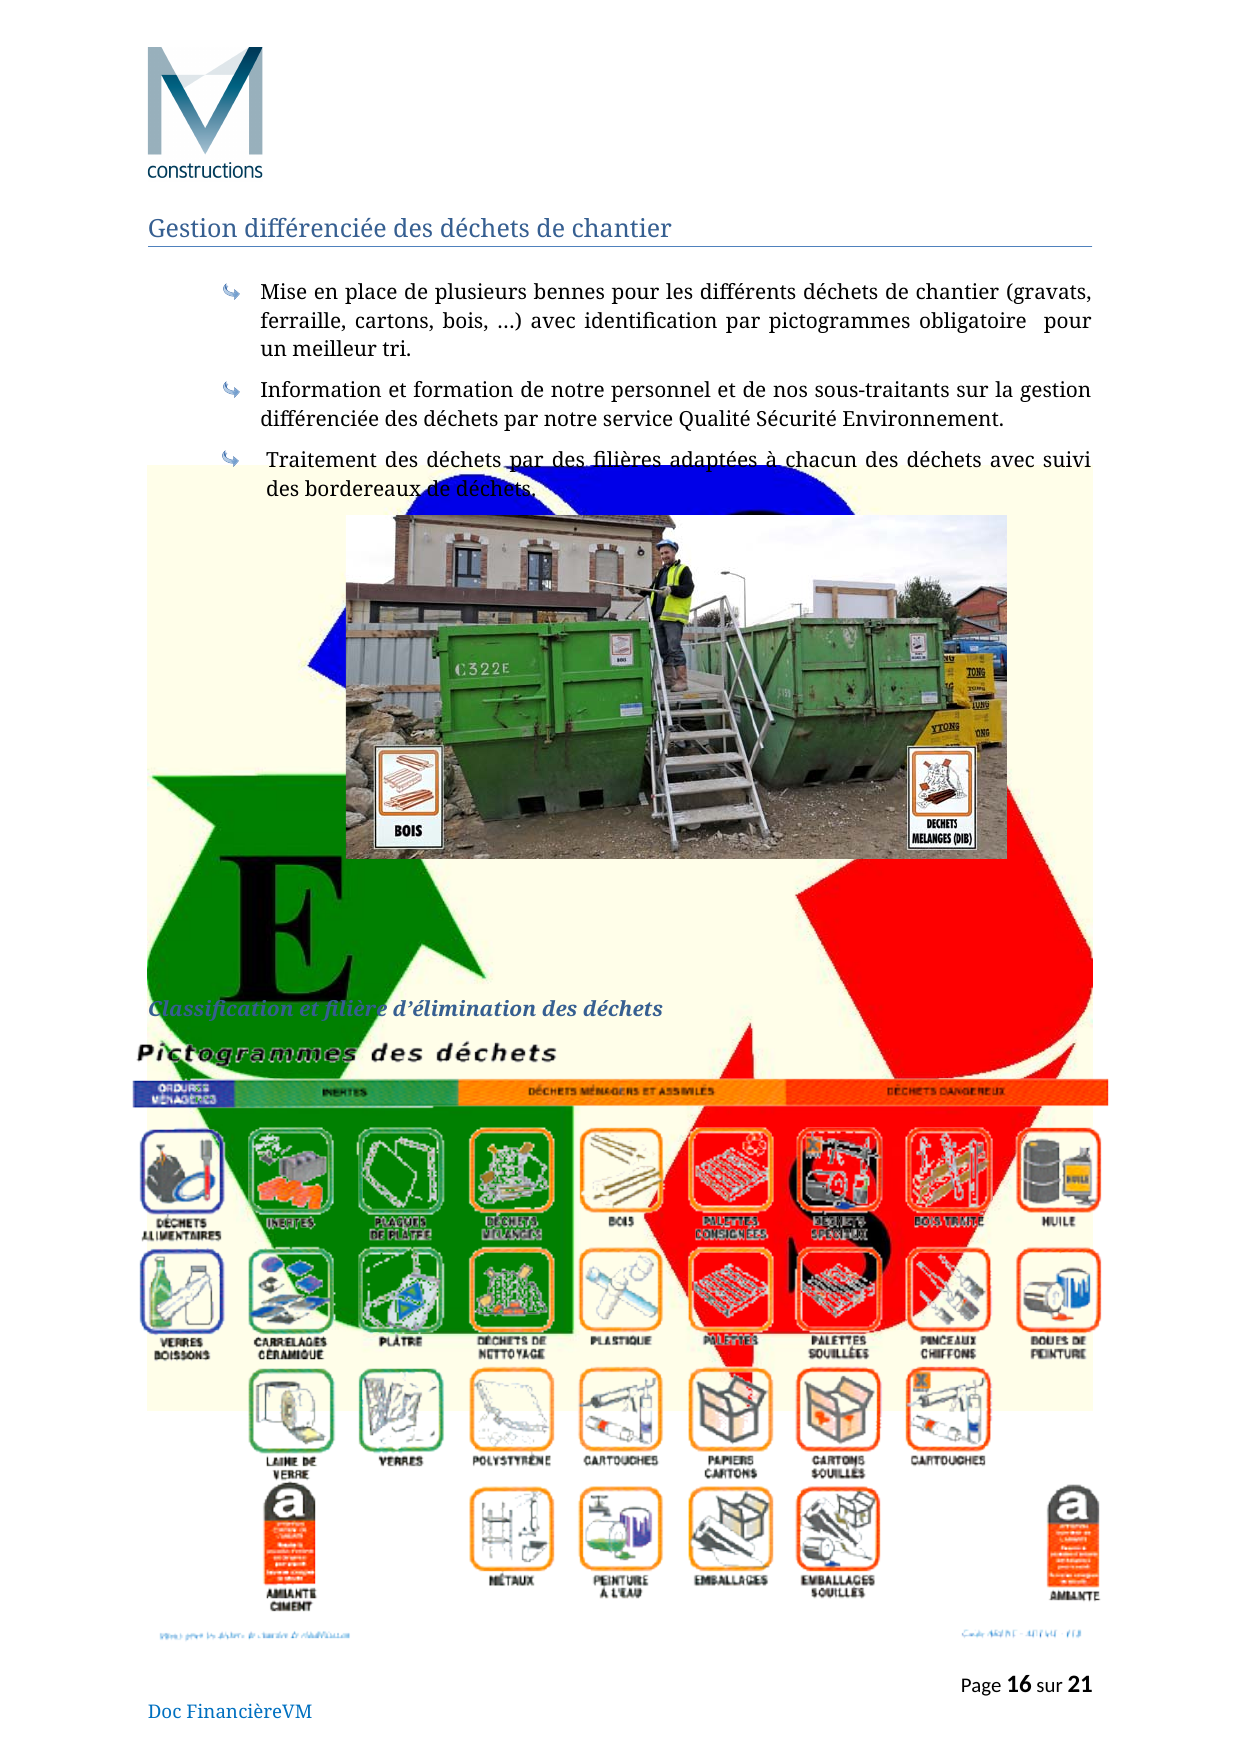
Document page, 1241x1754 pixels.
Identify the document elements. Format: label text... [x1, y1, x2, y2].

picture [223, 283, 240, 300]
picture [223, 381, 240, 398]
list Mise en place de plusieurs bennes pour les différents déchets de chantier (gravats, ferraille, cartons, bois, …) avec identification par pictogrammes obligatoire pour un meilleur tri. [223, 277, 1092, 363]
list Traitement des déchets par des filières adaptées à chacun des déchets avec suivi des bordereaux de déchets. [222, 445, 1092, 503]
picture [76, 450, 1183, 1713]
picture [147, 47, 263, 182]
text Classification et filière d’élimination des déchets [148, 994, 1092, 1022]
text Gestion différenciée des déchets de chantier [148, 210, 1092, 246]
list Information et formation de notre personnel et de nos sous-traitants sur la gestion différenciée des déchets par notre service Qualité Sécurité Environnement. [223, 375, 1092, 432]
picture [151, 1706, 157, 1713]
